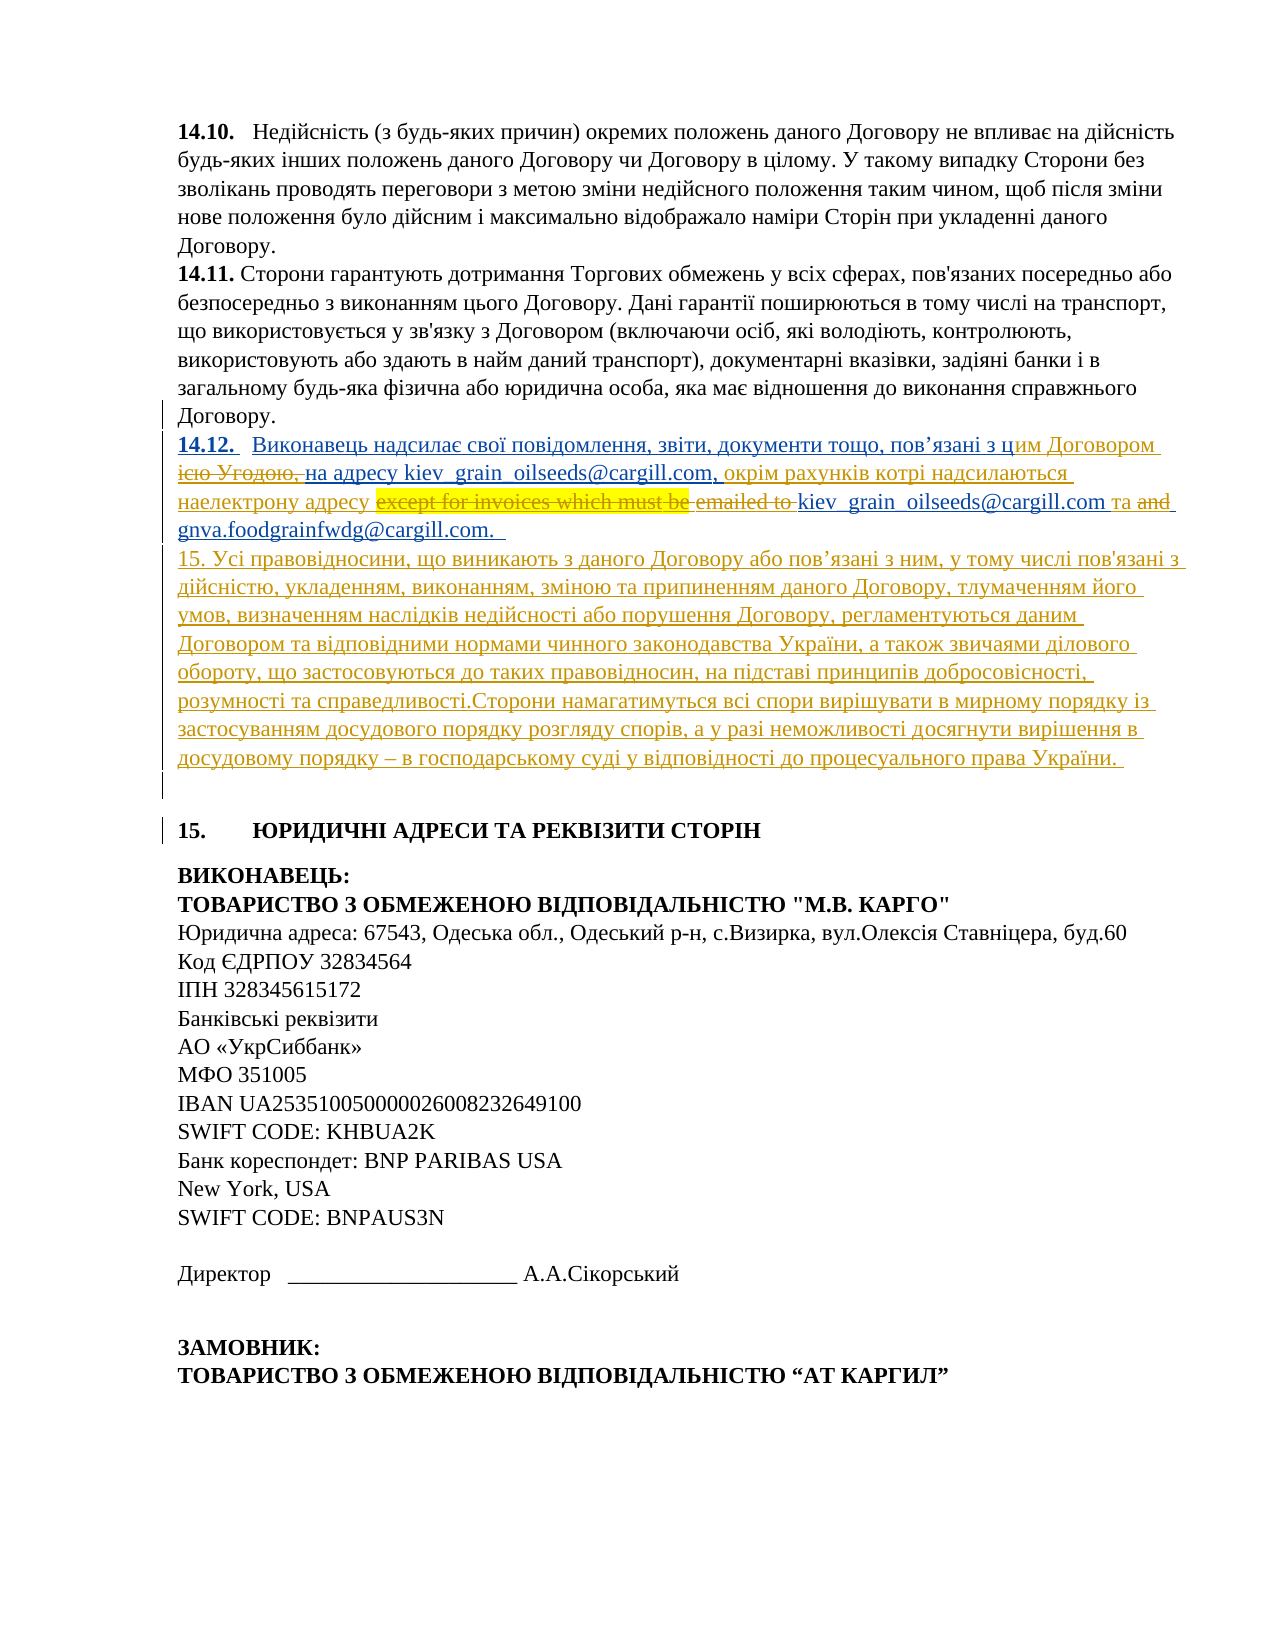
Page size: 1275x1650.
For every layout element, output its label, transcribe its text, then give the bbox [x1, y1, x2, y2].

text 15. ЮРИДИЧНІ АДРЕСИ ТА РЕКВІЗИТИ СТОРІН [177, 817, 1186, 844]
text New York, USA [177, 1175, 1186, 1202]
text ТОВАРИСТВО З ОБМЕЖЕНОЮ ВІДПОВІДАЛЬНІСТЮ "М.В. КАРГО" [177, 891, 1186, 917]
text ТОВАРИСТВО З ОБМЕЖЕНОЮ ВІДПОВІДАЛЬНІСТЮ “АТ КАРГИЛ” [177, 1362, 1186, 1389]
text 14.11. Сторони гарантують дотримання Торгових обмежень у всіх сферах, пов'язаних посередньо або безпосередньо з виконанням цього Договору. Дані гарантії поширюються в тому числі на транспорт, що використовується у зв'язку з Договором (включаючи осіб, які володіють, контролюють, використовують або здають в найм даний транспорт), документарні вказівки, задіяні банки і в загальному будь-яка фізична або юридична особа, яка має відношення до виконання справжнього Договору. [177, 260, 1186, 429]
text ЗАМОВНИК: [177, 1334, 1186, 1360]
text SWIFT CODE: BNPAUS3N [177, 1204, 1186, 1230]
text IBAN UA253510050000026008232649100 [177, 1090, 1186, 1116]
text Банківські реквізити [177, 1004, 1186, 1031]
text Код ЄДРПОУ 32834564 [177, 948, 1186, 974]
text Банк кореспондет: BNP PARIBAS USA [177, 1147, 1186, 1173]
text SWIFT CODE: KHBUA2K [177, 1118, 1186, 1145]
text ВИКОНАВЕЦЬ: [177, 862, 1186, 889]
text МФО 351005 [177, 1061, 1186, 1088]
text Юридична адреса: 67543, Одеська обл., Одеський р-н, с.Визирка, вул.Олексiя Ставнiцера, буд.60 [177, 919, 1186, 946]
text АО «УкрСиббанк» [177, 1033, 1186, 1059]
text 14.10. Недійсність (з будь-яких причин) окремих положень даного Договору не впливає на дійсність будь-яких інших положень даного Договору чи Договору в цілому. У такому випадку Сторони без зволікань проводять переговори з метою зміни недійсного положення таким чином, щоб після зміни нове положення було дійсним і максимально відображало наміри Сторін при укладенні даного Договору. [177, 118, 1186, 258]
text ІПН 328345615172 [177, 976, 1186, 1002]
text Директор ____________________ А.А.Сiкорський [177, 1261, 1186, 1287]
